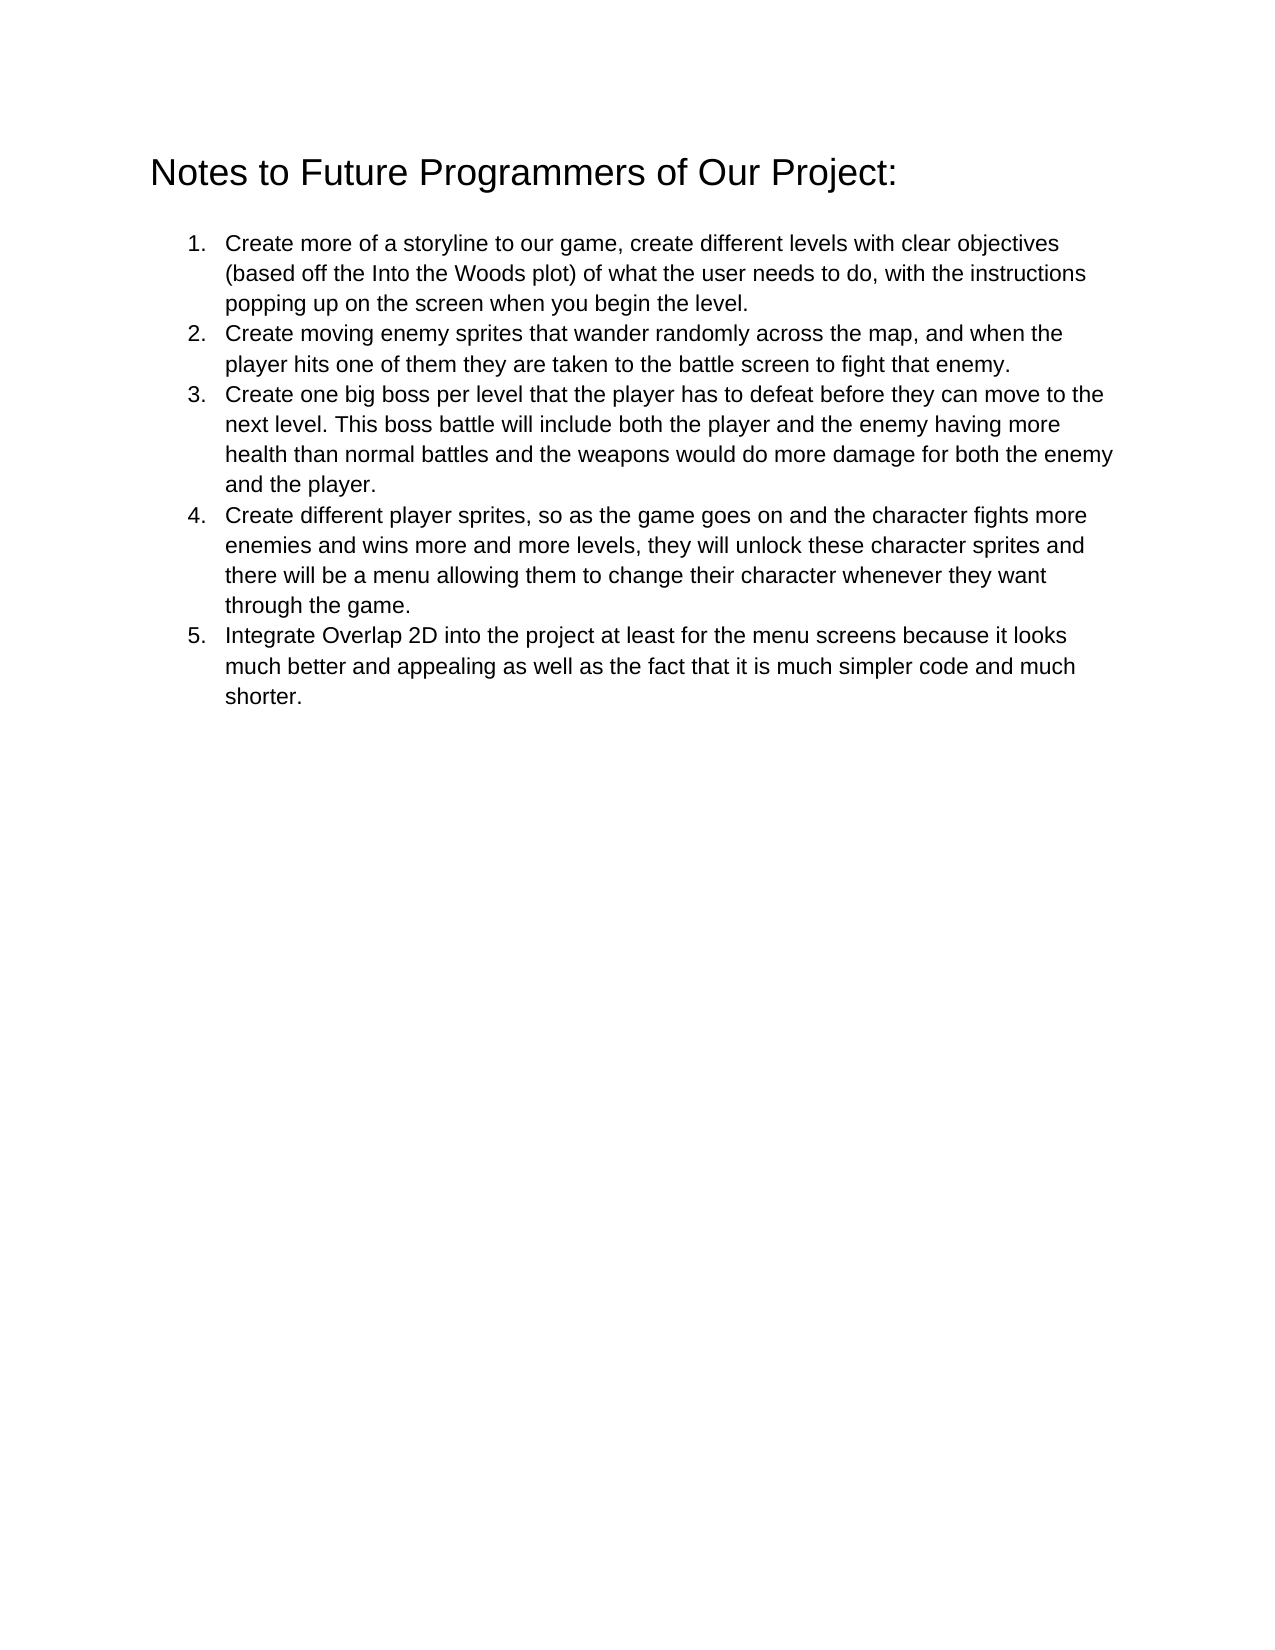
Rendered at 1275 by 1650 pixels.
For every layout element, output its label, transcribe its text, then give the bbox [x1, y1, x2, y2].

list Create one big boss per level that the player has to defeat before they can move to the next level. This boss battle will include both the player and the enemy having more health than normal battles and the weapons would do more damage for both the enemy and the player. [187, 381, 1125, 498]
list Create moving enemy sprites that wander randomly across the map, and when the player hits one of them they are taken to the battle screen to fight that enemy. [187, 320, 1125, 377]
list Create different player sprites, so as the game goes on and the character fights more enemies and wins more and more levels, they will unlock these character sprites and there will be a menu allowing them to change their character whenever they want through the game. [187, 502, 1125, 619]
list Integrate Overlap 2D into the project at least for the menu screens because it looks much better and appealing as well as the fact that it is much simpler code and much shorter. [187, 622, 1125, 709]
text Notes to Future Programmers of Our Project: [150, 150, 1125, 193]
list Create more of a storyline to our game, create different levels with clear objectives (based off the Into the Woods plot) of what the user needs to do, with the instructions popping up on the screen when you begin the level. [187, 230, 1125, 317]
